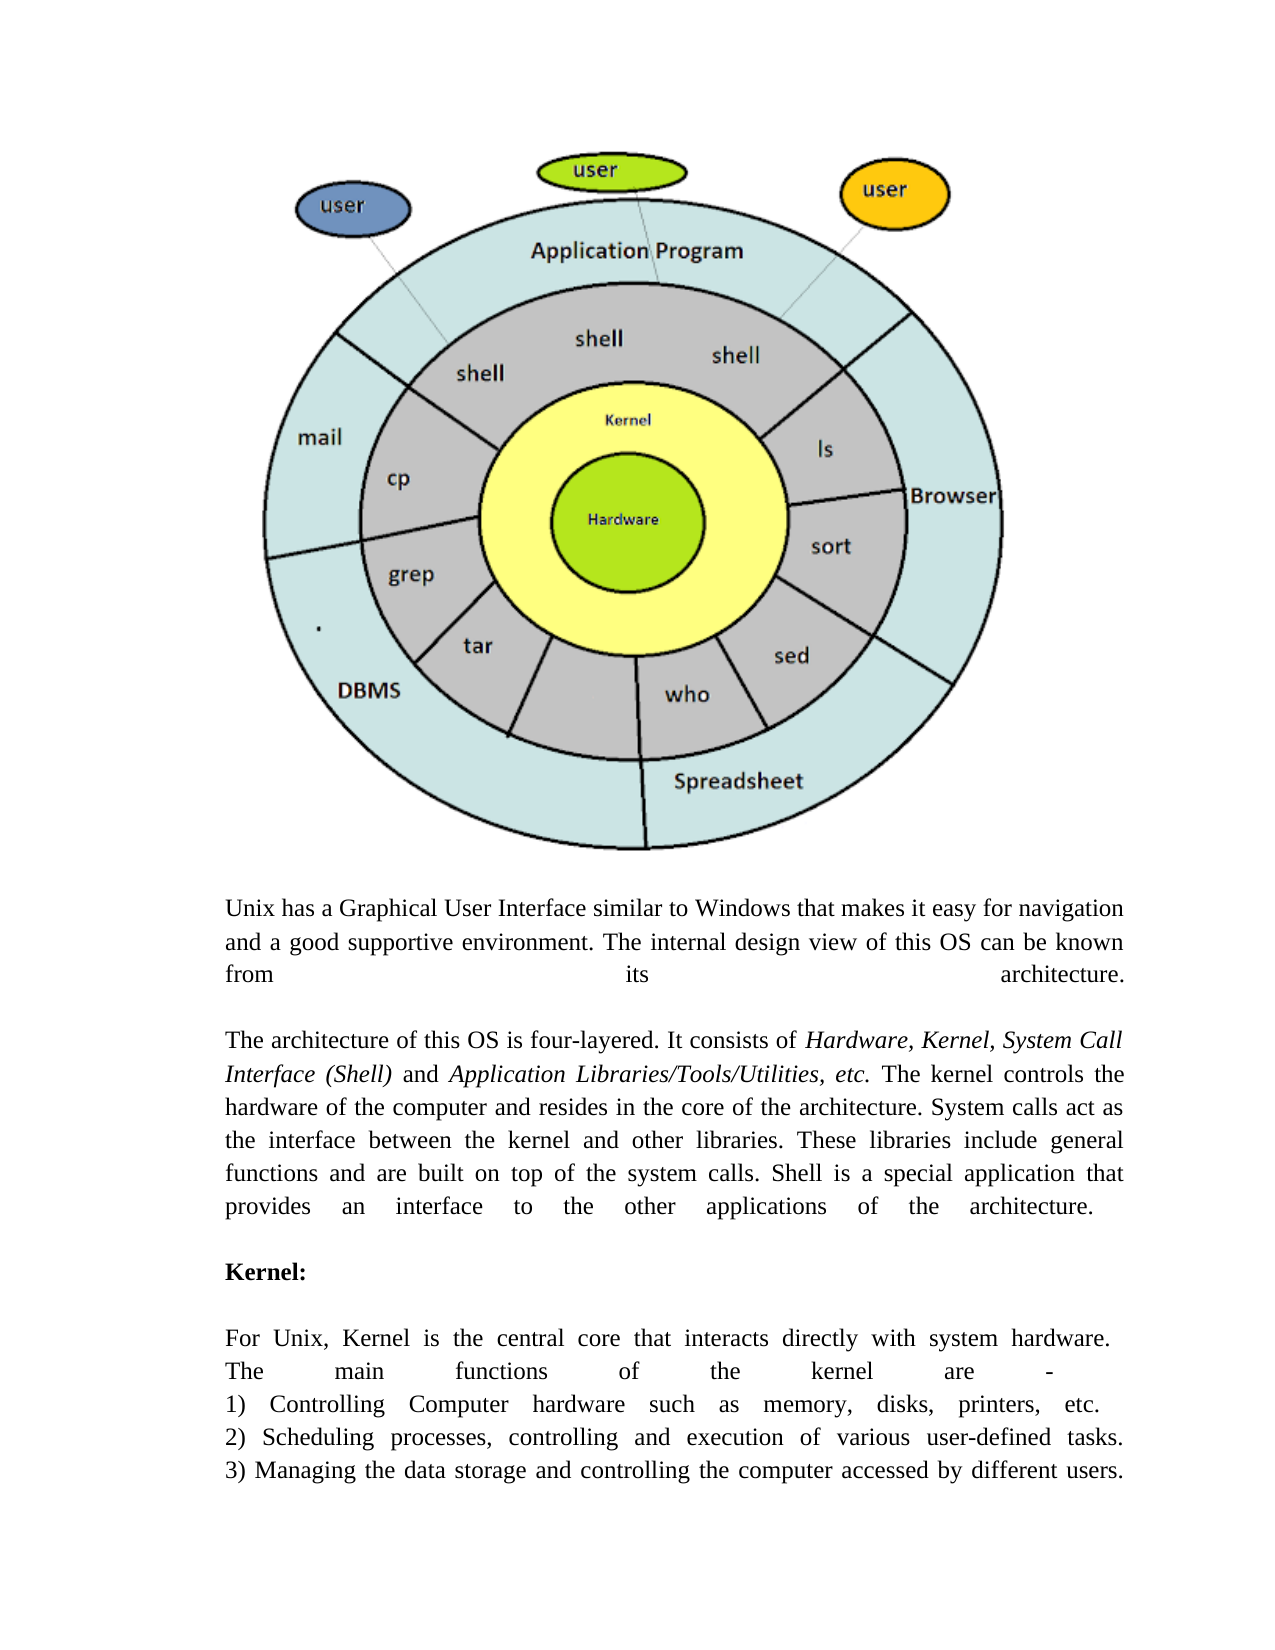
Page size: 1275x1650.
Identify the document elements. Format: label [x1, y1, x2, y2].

picture [225, 150, 1025, 857]
list [187, 150, 1125, 1484]
